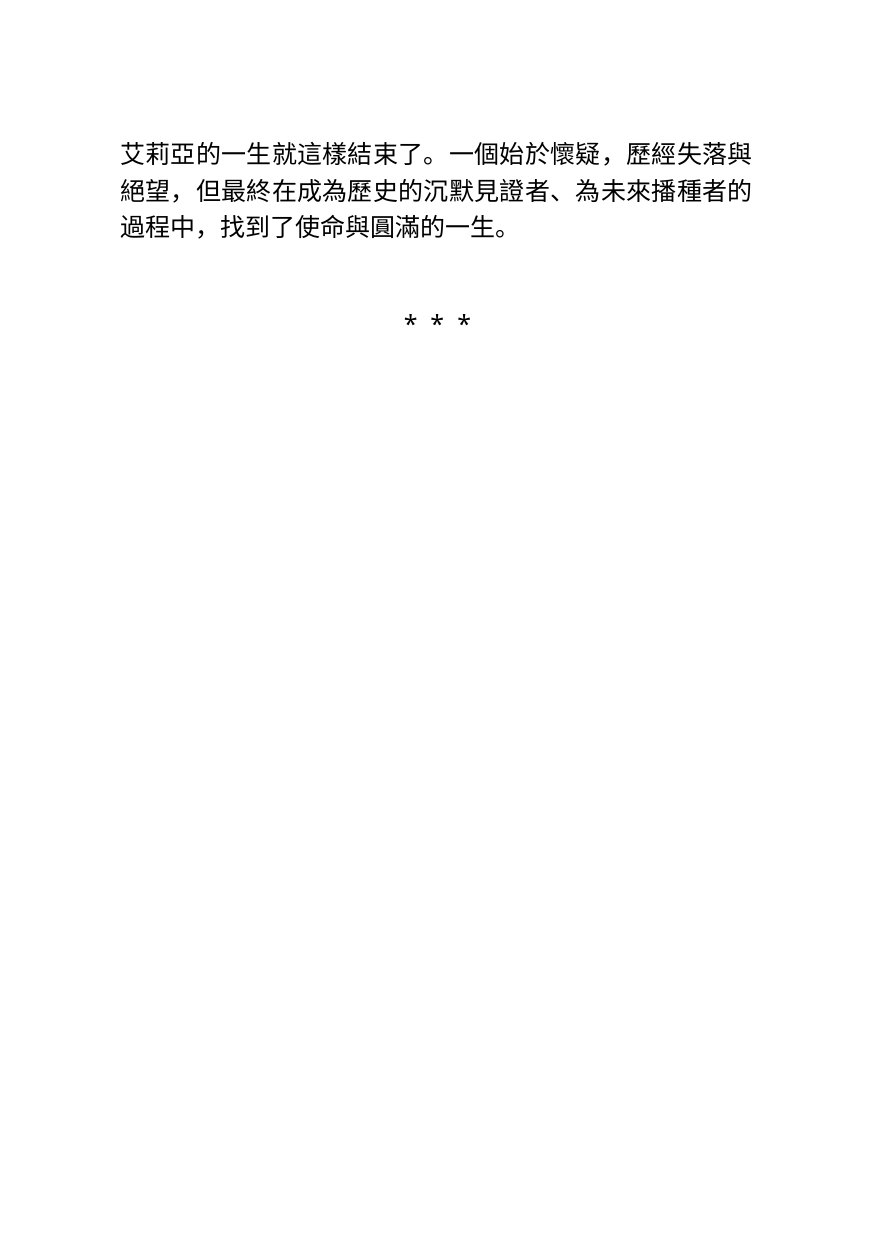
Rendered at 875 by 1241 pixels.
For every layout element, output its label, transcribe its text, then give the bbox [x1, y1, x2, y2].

text 艾莉亞的一生就這樣結束了。一個始於懷疑，歷經失落與絕望，但最終在成為歷史的沉默見證者、為未來播種者的過程中，找到了使命與圓滿的一生。 [120, 135, 754, 244]
text * * * [120, 307, 754, 341]
